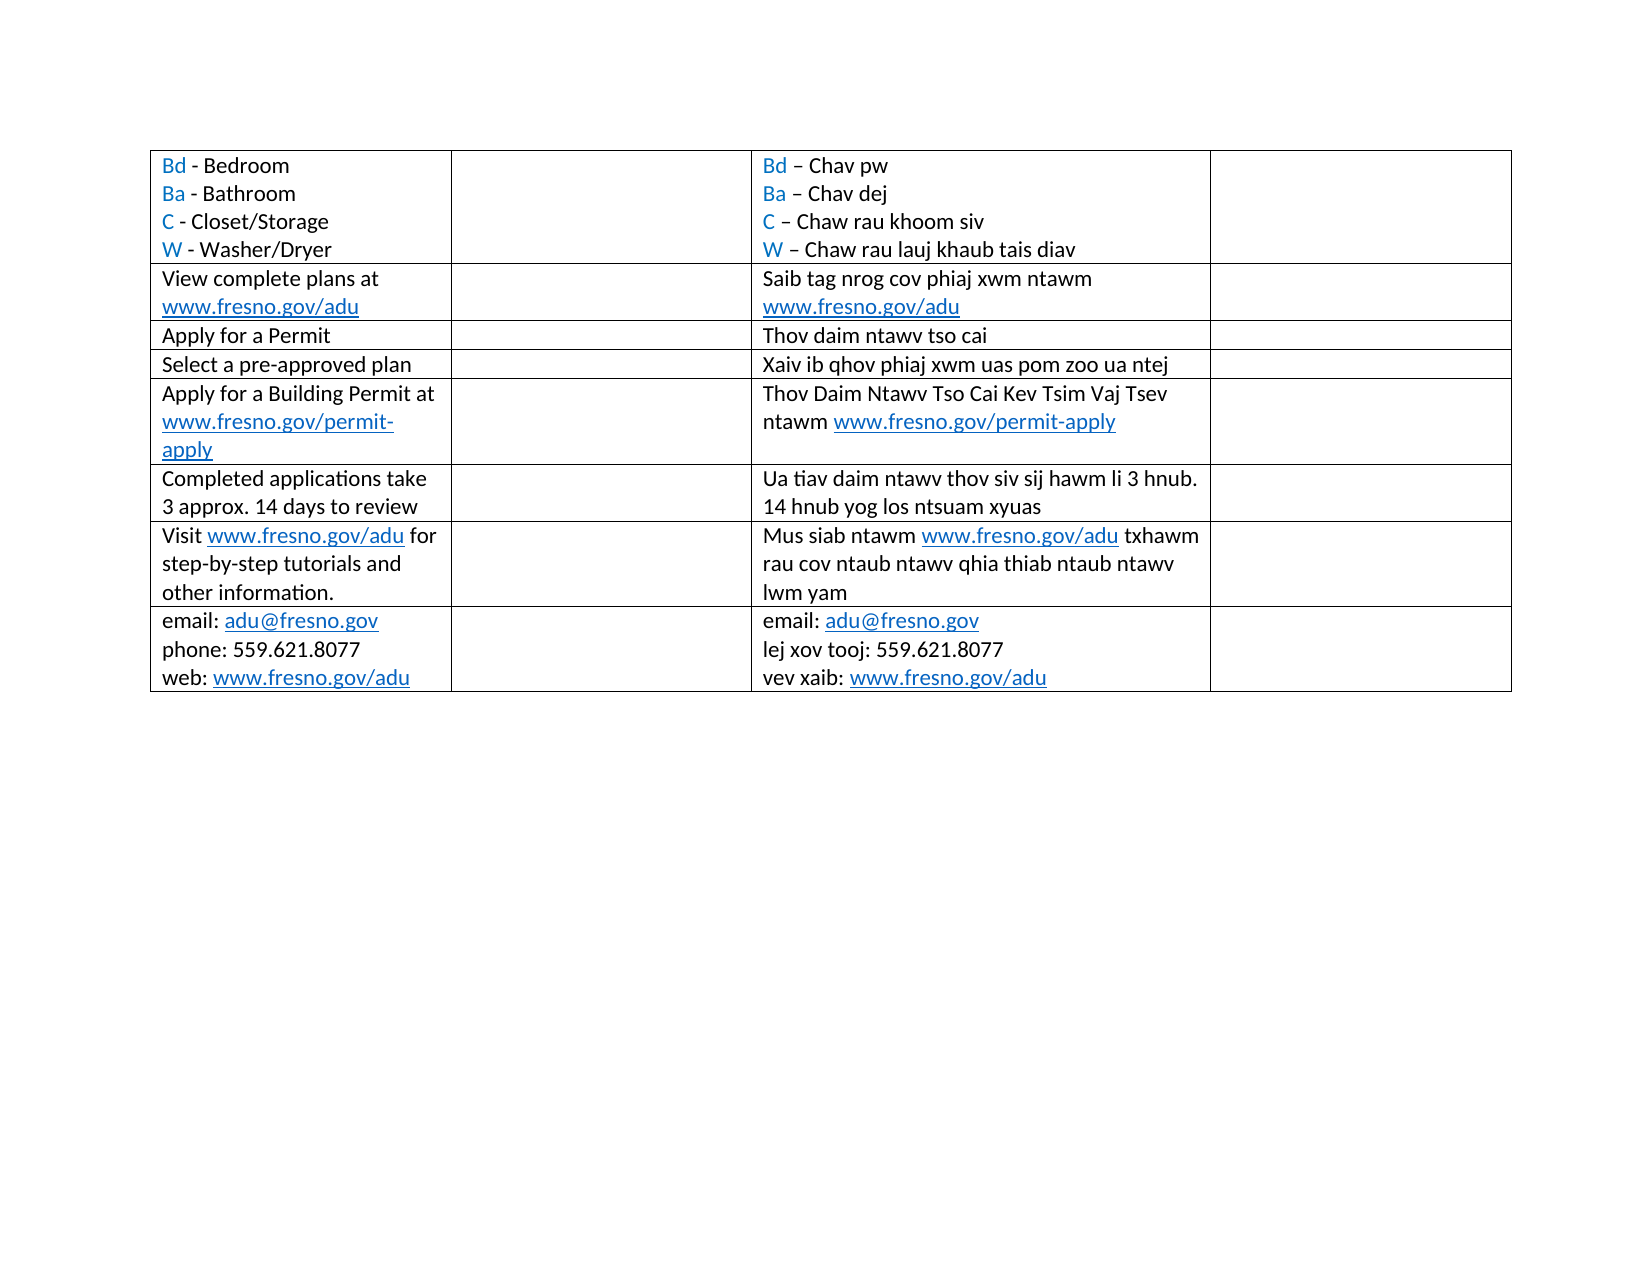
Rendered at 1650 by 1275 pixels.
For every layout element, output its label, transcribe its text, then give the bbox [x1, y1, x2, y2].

table_cell View complete plans at www.fresno.gov/adu [151, 264, 451, 320]
table_cell Select a pre-approved plan [151, 350, 451, 378]
table_cell [1211, 264, 1511, 320]
table_cell [452, 321, 751, 349]
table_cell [752, 151, 1210, 263]
table_cell [452, 522, 751, 606]
table_cell [452, 151, 751, 263]
table_cell Thov Daim Ntawv Tso Cai Kev Tsim Vaj Tsev ntawm www.fresno.gov/permit-apply [752, 379, 1210, 463]
table_cell Xaiv ib qhov phiaj xwm uas pom zoo ua ntej [752, 350, 1210, 378]
table_cell Saib tag nrog cov phiaj xwm ntawm www.fresno.gov/adu [752, 264, 1210, 320]
table_cell [452, 607, 751, 691]
table_cell email: adu@fresno.gov lej xov tooj: 559.621.8077 vev xaib: www.fresno.gov/adu [752, 607, 1210, 691]
table_cell email: adu@fresno.gov phone: 559.621.8077 web: www.fresno.gov/adu [151, 607, 451, 691]
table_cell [151, 151, 451, 263]
table_cell Mus siab ntawm www.fresno.gov/adu txhawm rau cov ntaub ntawv qhia thiab ntaub ntawv lwm yam [752, 522, 1210, 606]
table_cell [1211, 350, 1511, 378]
table_cell [1211, 379, 1511, 463]
table_cell Apply for a Building Permit at www.fresno.gov/permit-apply [151, 379, 451, 463]
table_cell Ua tiav daim ntawv thov siv sij hawm li 3 hnub. 14 hnub yog los ntsuam xyuas [752, 465, 1210, 521]
table_cell [1211, 607, 1511, 691]
table_cell Completed applications take 3 approx. 14 days to review [151, 465, 451, 521]
table_cell [452, 379, 751, 463]
table_cell Apply for a Permit [151, 321, 451, 349]
table_cell [452, 465, 751, 521]
table_cell [1211, 321, 1511, 349]
table_cell Thov daim ntawv tso cai [752, 321, 1210, 349]
table_cell [452, 350, 751, 378]
table_cell [452, 264, 751, 320]
table_cell [1211, 151, 1511, 263]
table_cell Visit www.fresno.gov/adu for step-by-step tutorials and other information. [151, 522, 451, 606]
table_cell [1211, 522, 1511, 606]
table_cell [1211, 465, 1511, 521]
